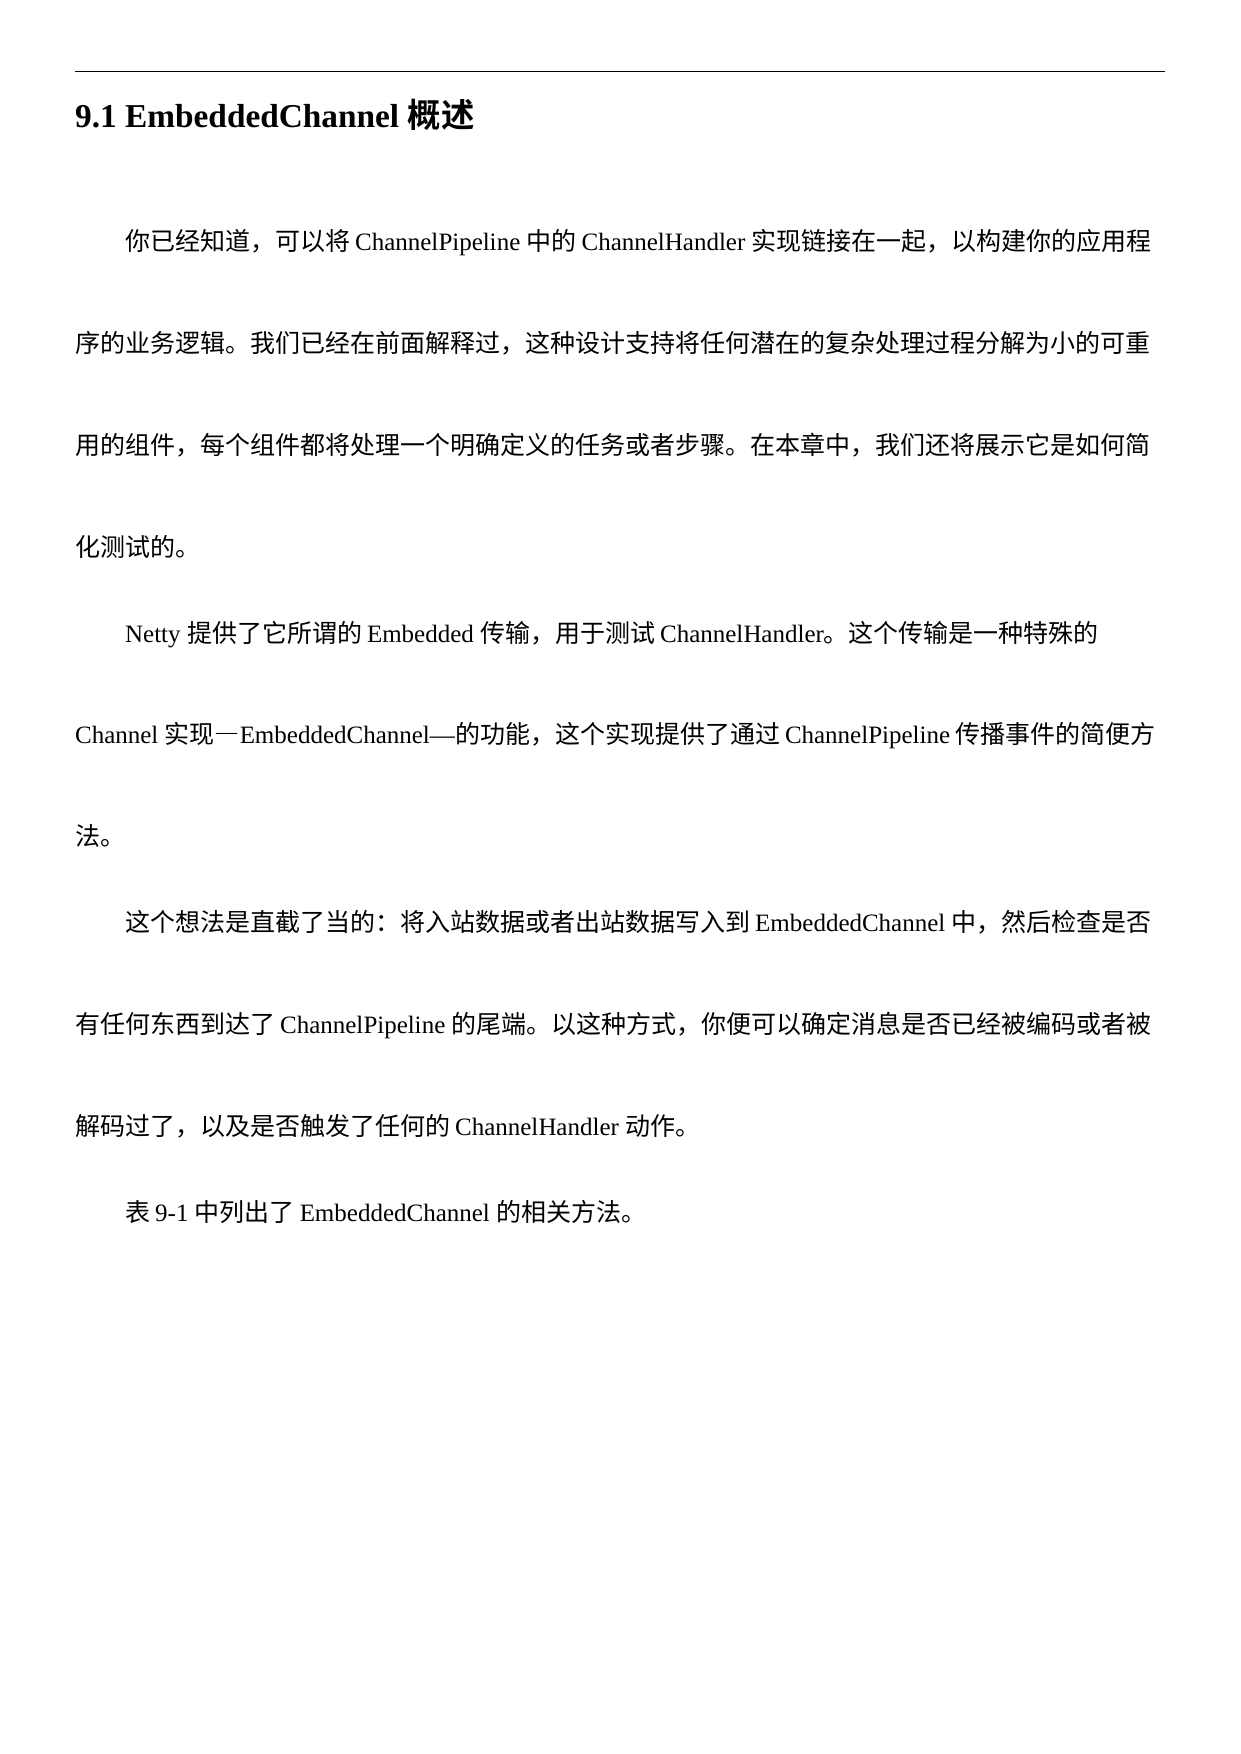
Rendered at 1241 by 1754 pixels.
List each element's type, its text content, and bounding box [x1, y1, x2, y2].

text 表9-1 中列出了EmbeddedChannel 的相关方法。 [75, 1177, 1165, 1245]
text 这个想法是直截了当的：将入站数据或者出站数据写入到EmbeddedChannel 中，然后检查是否有任何东西到达了ChannelPipeline 的尾端。以这种方式，你便可以确定消息是否已经被编码或者被解码过了，以及是否触发了任何的ChannelHandler 动作。 [75, 887, 1165, 1159]
subtitle 9.1 EmbeddedChannel 概述 [75, 79, 1165, 147]
text 你已经知道，可以将ChannelPipeline 中的ChannelHandler 实现链接在一起，以构建你的应用程序的业务逻辑。我们已经在前面解释过，这种设计支持将任何潜在的复杂处理过程分解为小的可重用的组件，每个组件都将处理一个明确定义的任务或者步骤。在本章中，我们还将展示它是如何简化测试的。 [75, 206, 1165, 579]
text Netty 提供了它所谓的Embedded 传输，用于测试ChannelHandler。这个传输是一种特殊的Channel 实现—EmbeddedChannel—的功能，这个实现提供了通过ChannelPipeline传播事件的简便方法。 [75, 597, 1165, 869]
